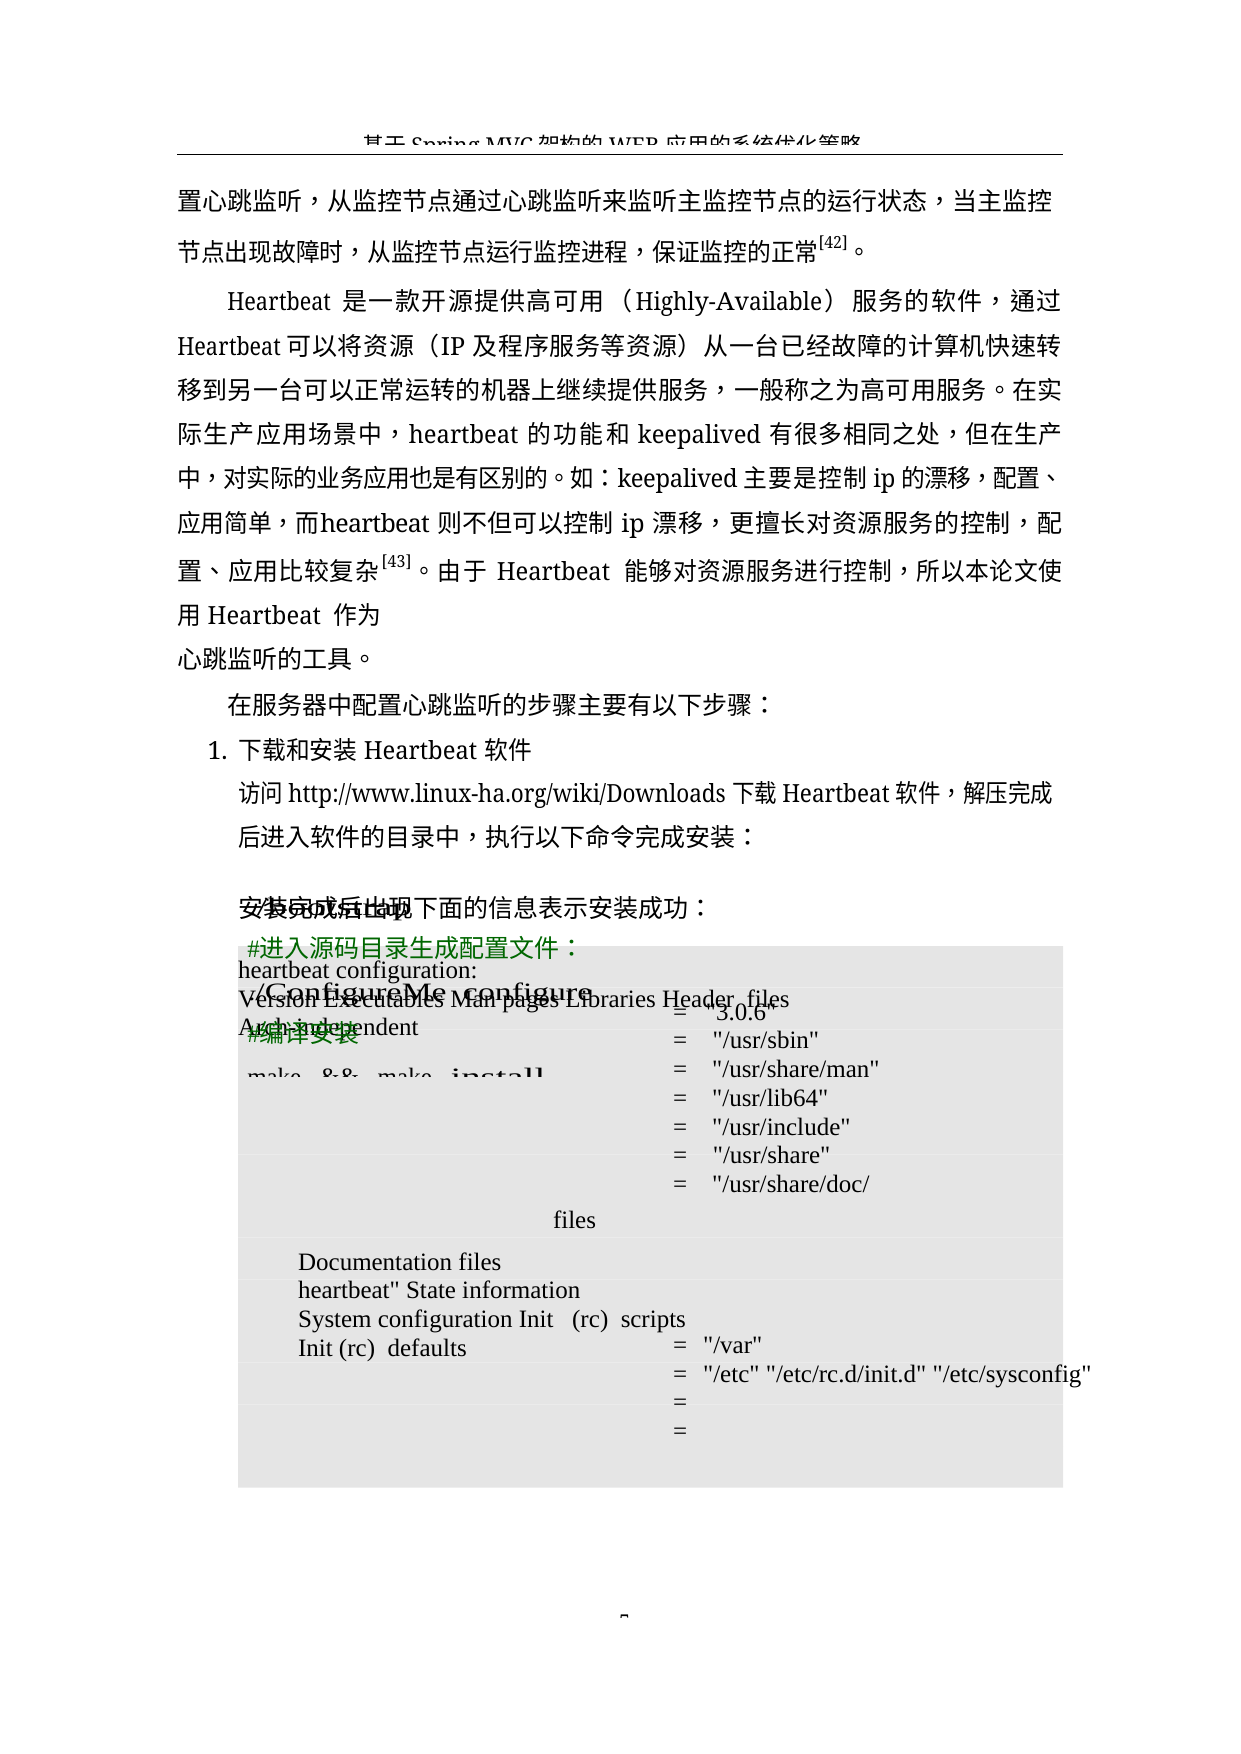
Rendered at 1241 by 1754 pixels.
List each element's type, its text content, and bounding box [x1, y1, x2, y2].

text Heartbeat 是⼀款开源提供⾼可⽤（Highly-Available）服务的软件，通过Heartbeat可以将资源（IP 及程序服务等资源）从⼀台已经故障的计算机快速转移到另⼀台可以正常运转的机器上继续提供服务，⼀般称之为⾼可⽤服务。在实际⽣产应⽤场景中，heartbeat 的功能和keepalived 有很多相同之处，但在⽣产中，对实际的业务应⽤也是有区别的。如：keepalived 主要是控制ip 的漂移，配置、应⽤简单，⽽heartbeat 则不但可以控制 ip 漂移，更擅长对资源服务的控制，配置、应⽤⽐较复杂[43]。由于 Heartbeat 能够对资源服务进⾏控制，所以本论⽂使⽤ Heartbeat 作为 [177, 284, 1063, 632]
list 下载和安装 Heartbeat 软件 [207, 733, 1076, 767]
text 访问http://www.linux-ha.org/wiki/Downloads 下载Heartbeat 软件，解压完成后进⼊软件的⽬录中，执⾏以下命令完成安装： [238, 776, 1060, 854]
text ⼼跳监听的⼯具。 [177, 642, 1076, 676]
text 置⼼跳监听，从监控节点通过⼼跳监听来监听主监控节点的运⾏状态，当主监控节点出现故障时，从监控节点运⾏监控进程，保证监控的正常[42]。 [177, 184, 1065, 269]
text 在服务器中配置⼼跳监听的步骤主要有以下步骤： [227, 687, 1076, 722]
text 安装完成后出现下⾯的信息表⽰安装成功： [238, 891, 1076, 924]
